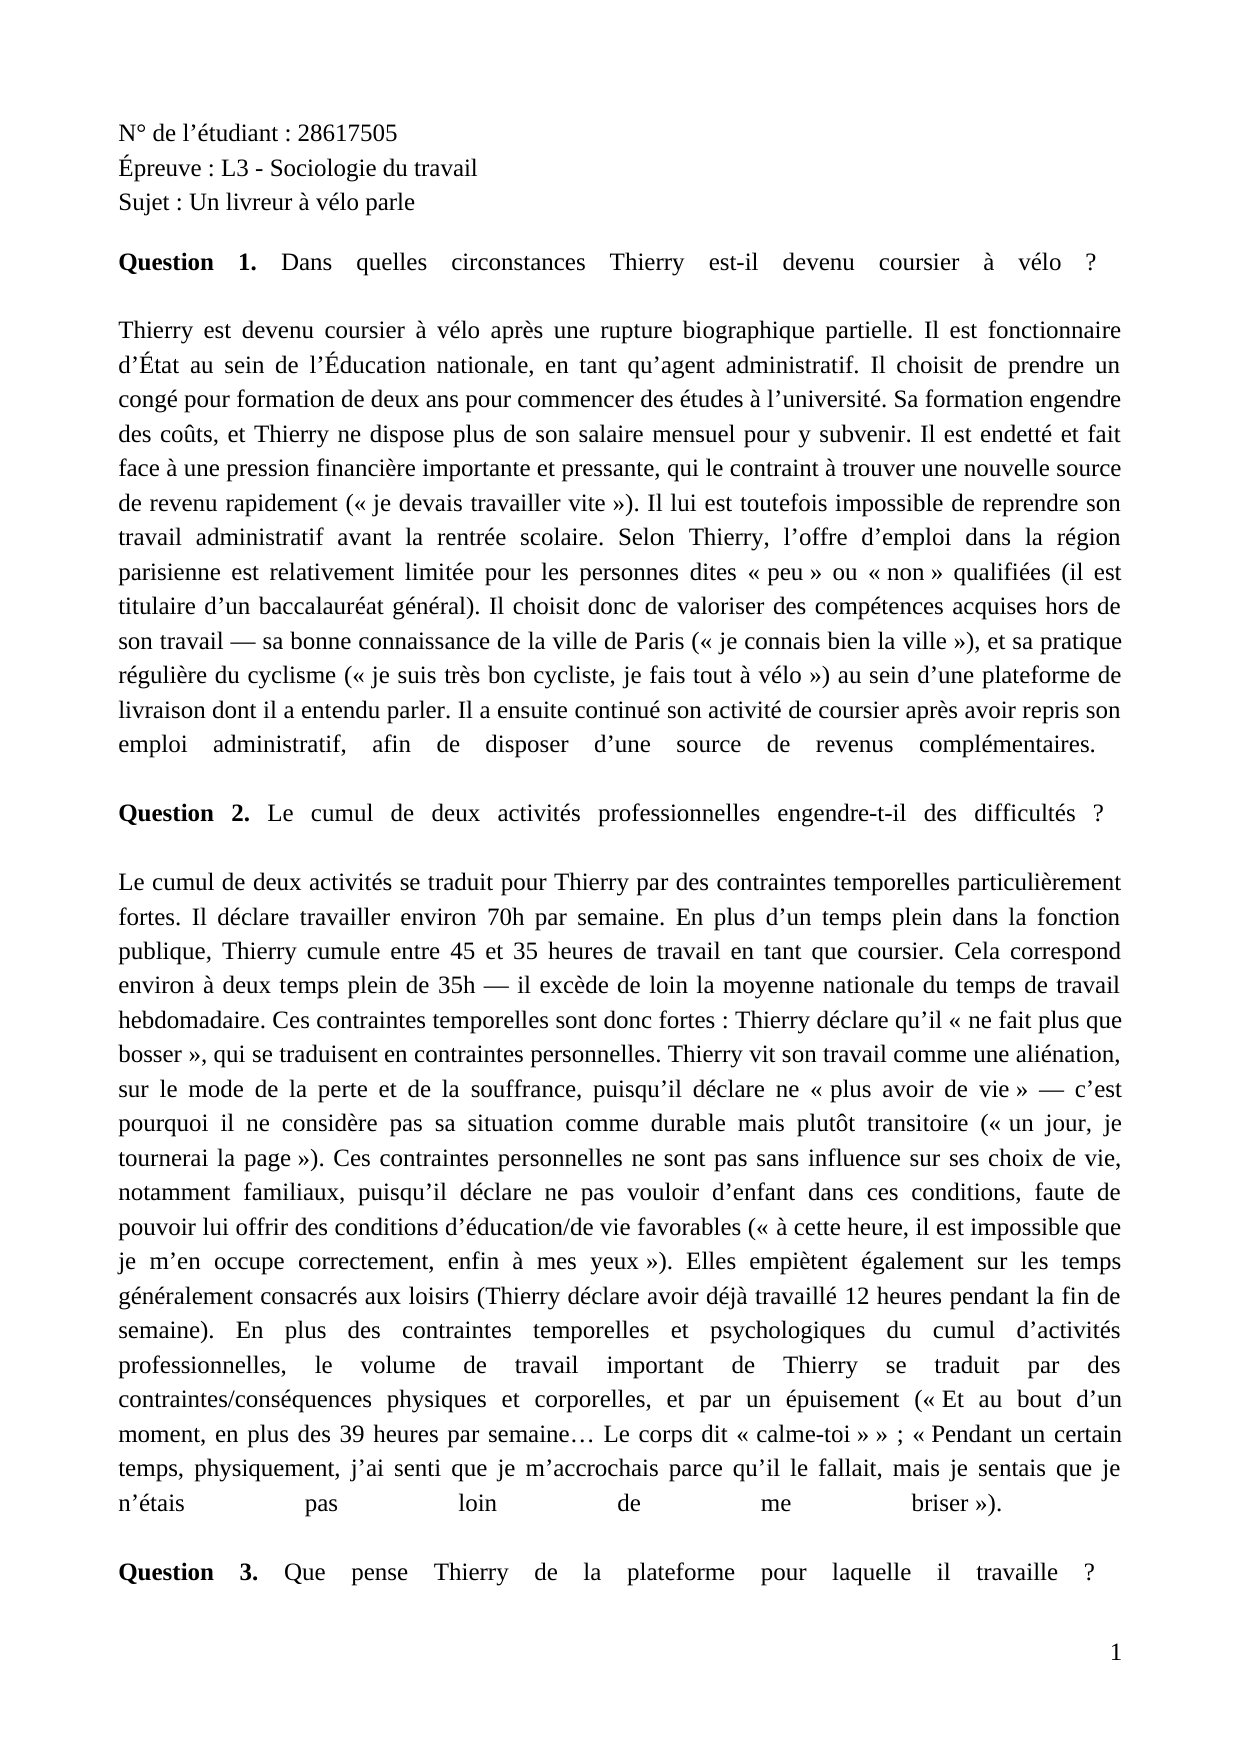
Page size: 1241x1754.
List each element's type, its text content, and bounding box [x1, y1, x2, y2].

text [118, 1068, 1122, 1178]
text N° de l’étudiant : 28617505 Épreuve : L3 - Sociologie du travail Sujet : Un livreur à vélo parle [118, 118, 1122, 216]
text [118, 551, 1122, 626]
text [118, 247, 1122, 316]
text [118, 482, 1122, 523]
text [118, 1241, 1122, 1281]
